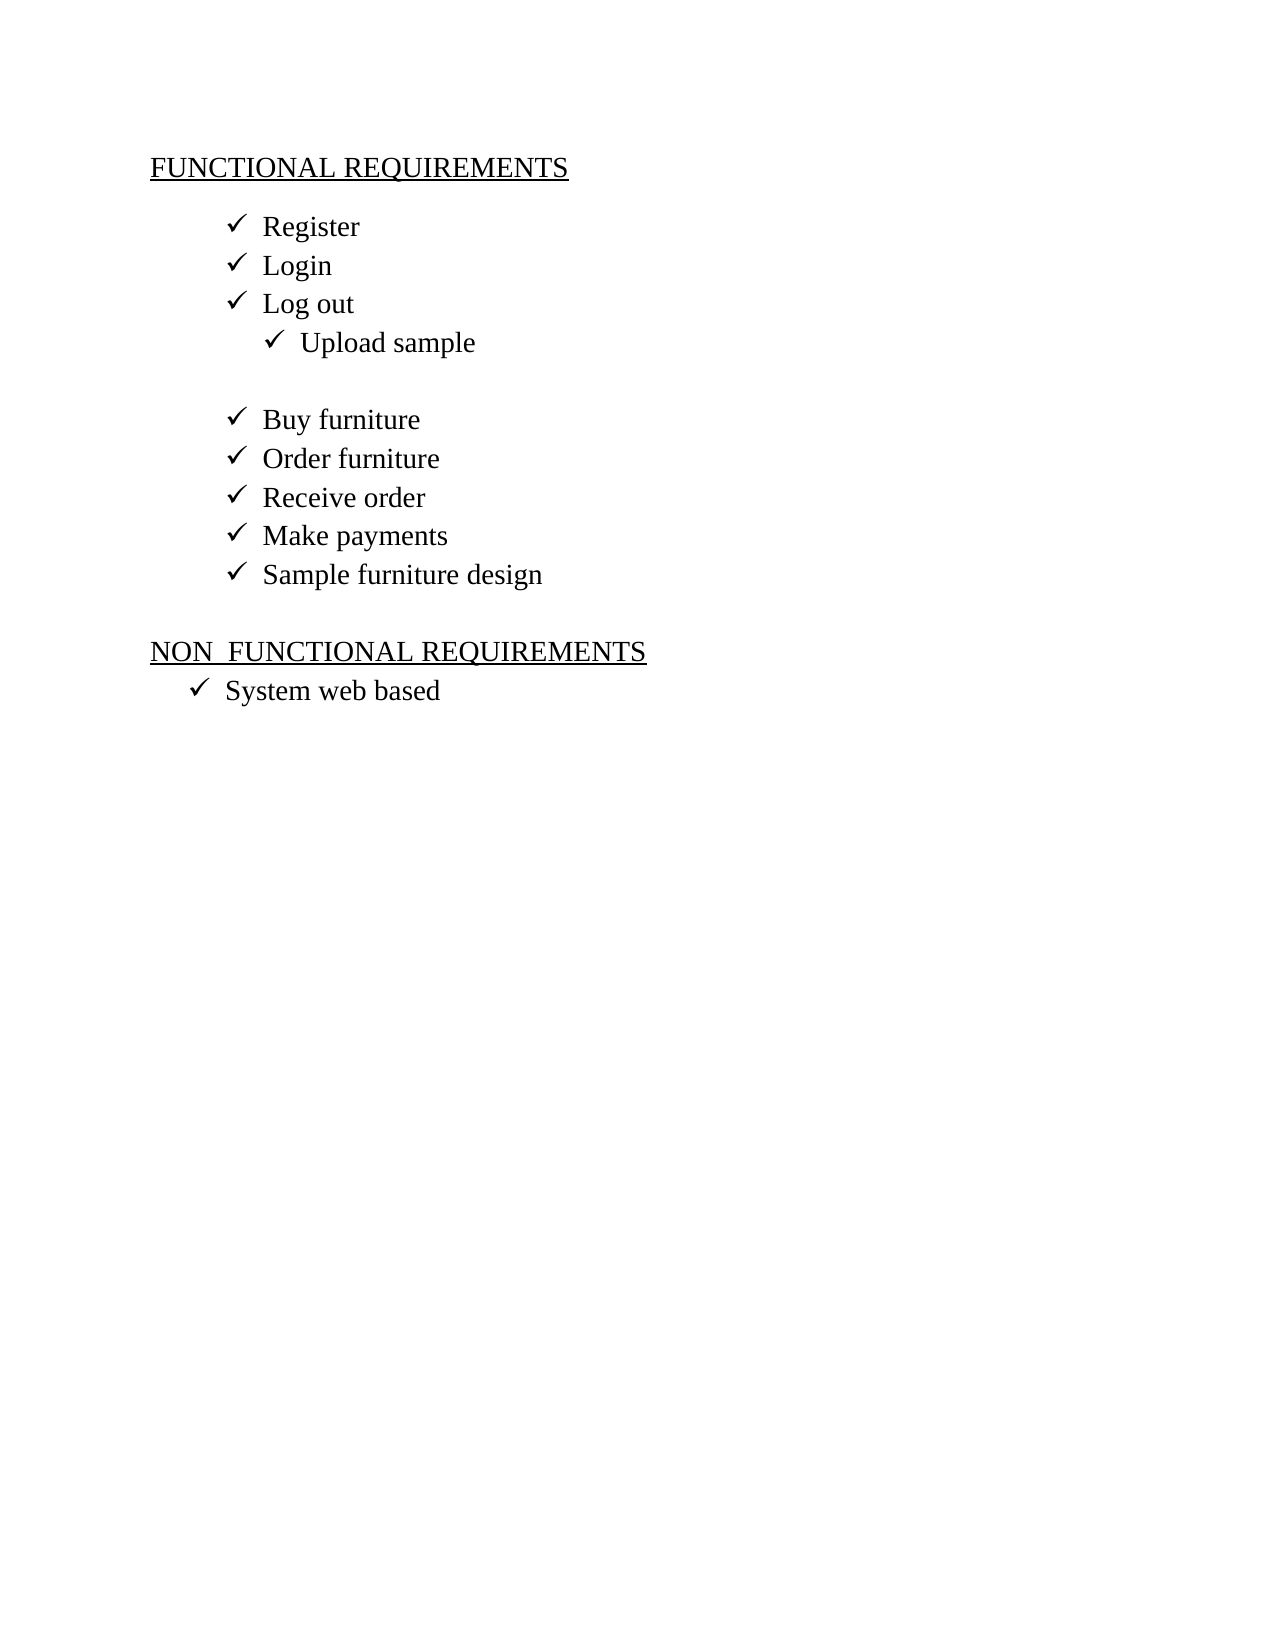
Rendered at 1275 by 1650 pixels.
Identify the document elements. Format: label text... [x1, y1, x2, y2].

list NON FUNCTIONAL REQUIREMENTS [150, 634, 1125, 668]
text FUNCTIONAL REQUIREMENTS [150, 150, 1125, 183]
list Make payments [225, 518, 1125, 552]
list Register [225, 209, 1125, 243]
list Buy furniture [225, 402, 1125, 436]
list Upload sample [225, 325, 1125, 397]
list Log out [225, 287, 1125, 320]
list Order furniture [225, 441, 1125, 475]
list Login [225, 248, 1125, 282]
list System web based [187, 673, 1125, 706]
list Receive order [225, 480, 1125, 513]
list Sample furniture design [225, 557, 1125, 591]
